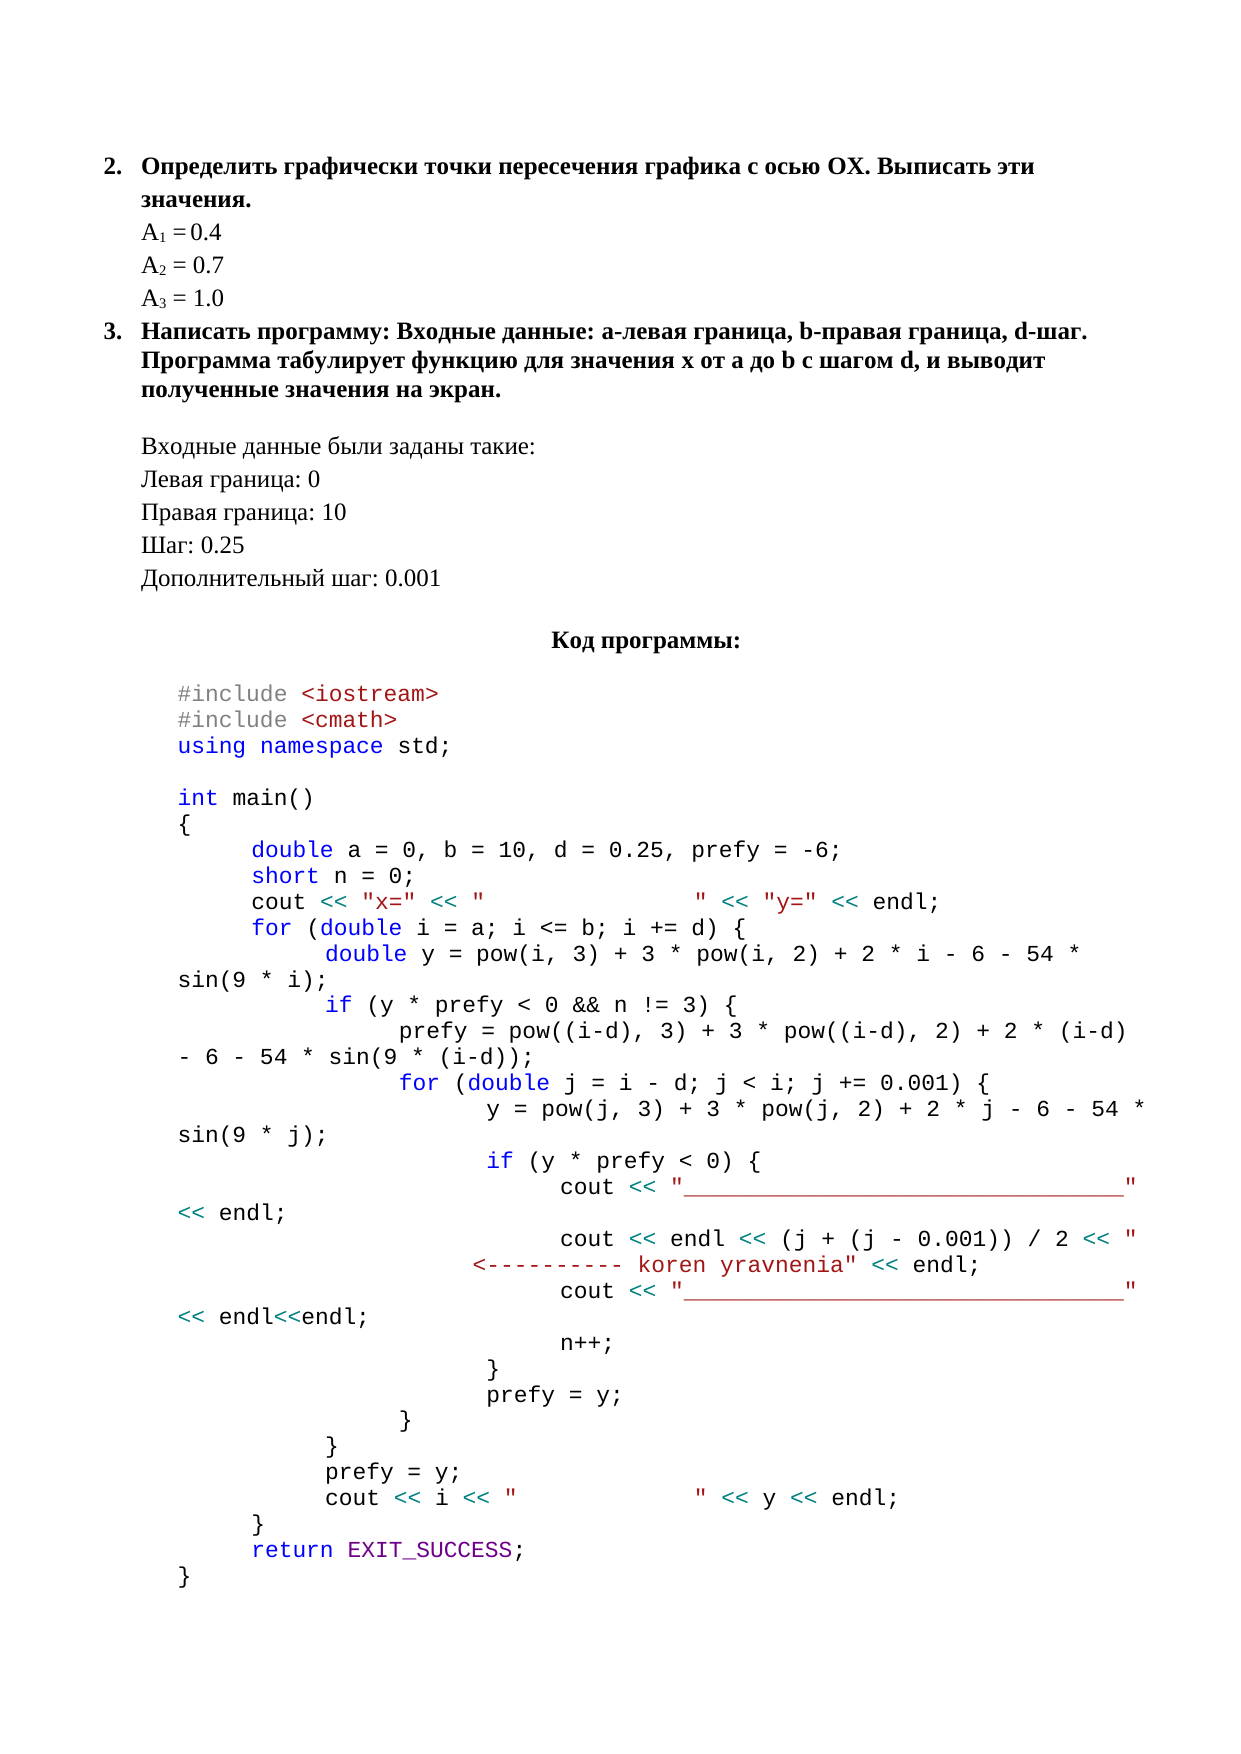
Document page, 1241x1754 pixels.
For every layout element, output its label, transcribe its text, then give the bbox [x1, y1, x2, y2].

text prefy = pow((i-d), 3) + 3 * pow((i-d), 2) + 2 * (i-d) - 6 - 54 * sin(9 * (i-d)); [177, 1020, 1152, 1072]
text #include <iostream> [177, 683, 1152, 708]
text cout << "________________________________" << endl<<endl; [177, 1279, 1152, 1331]
text prefy = y; [177, 1461, 1152, 1487]
text double y = pow(i, 3) + 3 * pow(i, 2) + 2 * i - 6 - 54 * sin(9 * i); [177, 942, 1152, 994]
text cout << "x=" << " " << "y=" << endl; [177, 890, 1152, 916]
list A3 = 1.0 [141, 283, 1152, 312]
text double a = 0, b = 10, d = 0.25, prefy = -6; [177, 838, 1152, 864]
text } [177, 1564, 1152, 1590]
text for (double i = a; i <= b; i += d) { [177, 916, 1152, 942]
text return EXIT_SUCCESS; [177, 1538, 1152, 1564]
text cout << endl << (j + (j - 0.001)) / 2 << " <---------- koren yravnenia" << endl; [177, 1227, 1152, 1279]
list Шаг: 0.25 [141, 530, 1152, 559]
text } [177, 1357, 1152, 1383]
text short n = 0; [177, 864, 1152, 890]
list Левая граница: 0 [141, 464, 1152, 493]
text cout << i << " " << y << endl; [177, 1487, 1152, 1513]
list Написать программу: Входные данные: a-левая граница, b-правая граница, d-шаг. Программа табулирует функцию для значения x от a до b с шагом d, и выводит полученные значения на экран. [103, 316, 1152, 402]
text if (y * prefy < 0 && n != 3) { [177, 994, 1152, 1020]
text } [177, 1435, 1152, 1461]
text } [177, 1513, 1152, 1538]
text } [177, 1409, 1152, 1435]
text n++; [177, 1331, 1152, 1357]
text cout << "________________________________" << endl; [177, 1175, 1152, 1227]
text prefy = y; [177, 1383, 1152, 1409]
text { [177, 812, 1152, 838]
list Входные данные были заданы такие: [141, 431, 1152, 460]
text using namespace std; [177, 734, 1152, 760]
list Дополнительный шаг: 0.001 [141, 563, 1152, 592]
text #include <cmath> [177, 708, 1152, 734]
list A1 = 0.4 [141, 217, 1152, 246]
text for (double j = i - d; j < i; j += 0.001) { [177, 1072, 1152, 1098]
text int main() [177, 786, 1152, 812]
list Код программы: [141, 625, 1152, 654]
list Правая граница: 10 [141, 497, 1152, 526]
text if (y * prefy < 0) { [177, 1149, 1152, 1175]
list Определить графически точки пересечения графика с осью OХ. Выписать эти значения. [103, 151, 1152, 213]
list A2 = 0.7 [141, 250, 1152, 279]
text y = pow(j, 3) + 3 * pow(j, 2) + 2 * j - 6 - 54 * sin(9 * j); [177, 1098, 1152, 1149]
